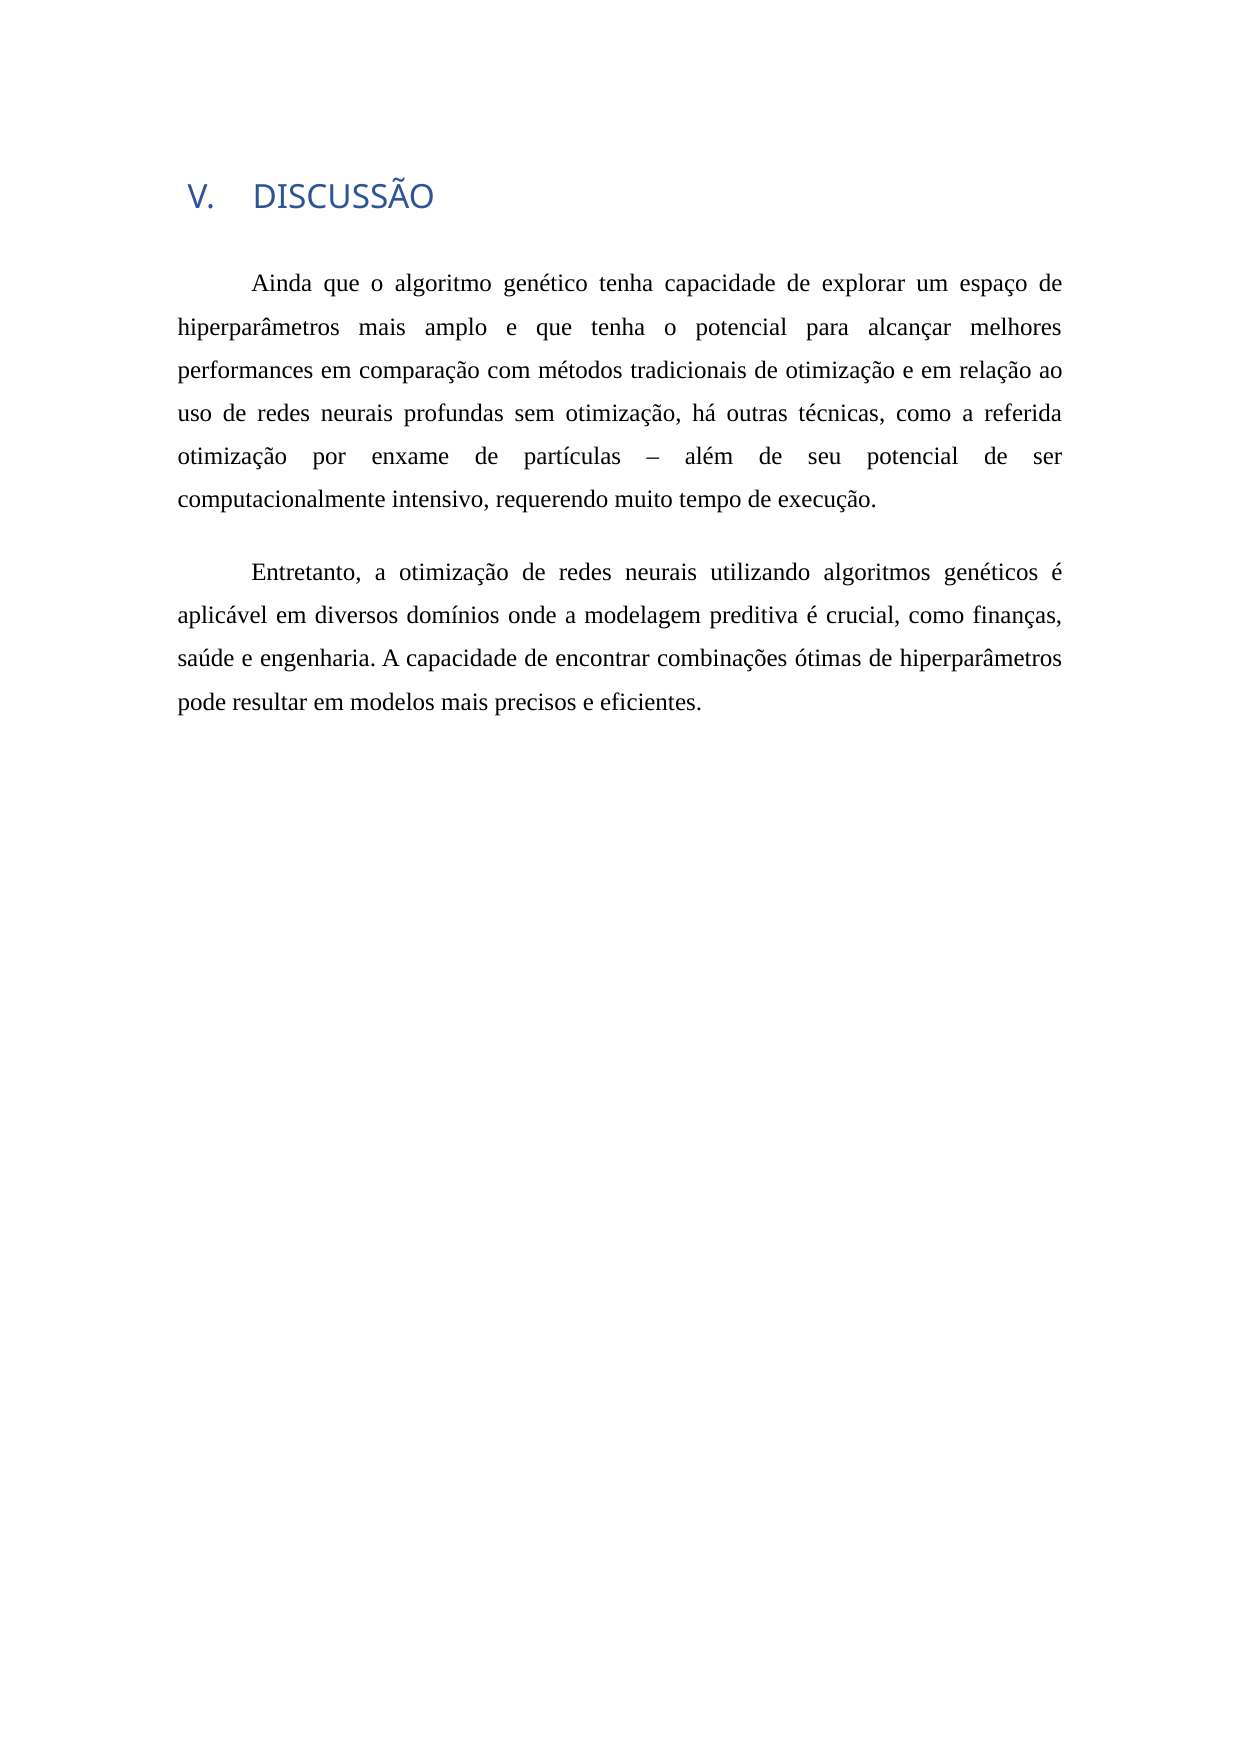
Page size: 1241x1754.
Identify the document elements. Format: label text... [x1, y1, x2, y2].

text Ainda que o algoritmo genético tenha capacidade de explorar um espaço de hiperparâmetros mais amplo e que tenha o potencial para alcançar melhores performances em comparação com métodos tradicionais de otimização e em relação ao uso de redes neurais profundas sem otimização, há outras técnicas, como a referida otimização por enxame de partículas – além de seu potencial de ser computacionalmente intensivo, requerendo muito tempo de execução. [177, 268, 1063, 513]
text Entretanto, a otimização de redes neurais utilizando algoritmos genéticos é aplicável em diversos domínios onde a modelagem preditiva é crucial, como finanças, saúde e engenharia. A capacidade de encontrar combinações ótimas de hiperparâmetros pode resultar em modelos mais precisos e eficientes. [177, 557, 1063, 715]
subtitle DISCUSSÃO [215, 173, 1063, 218]
